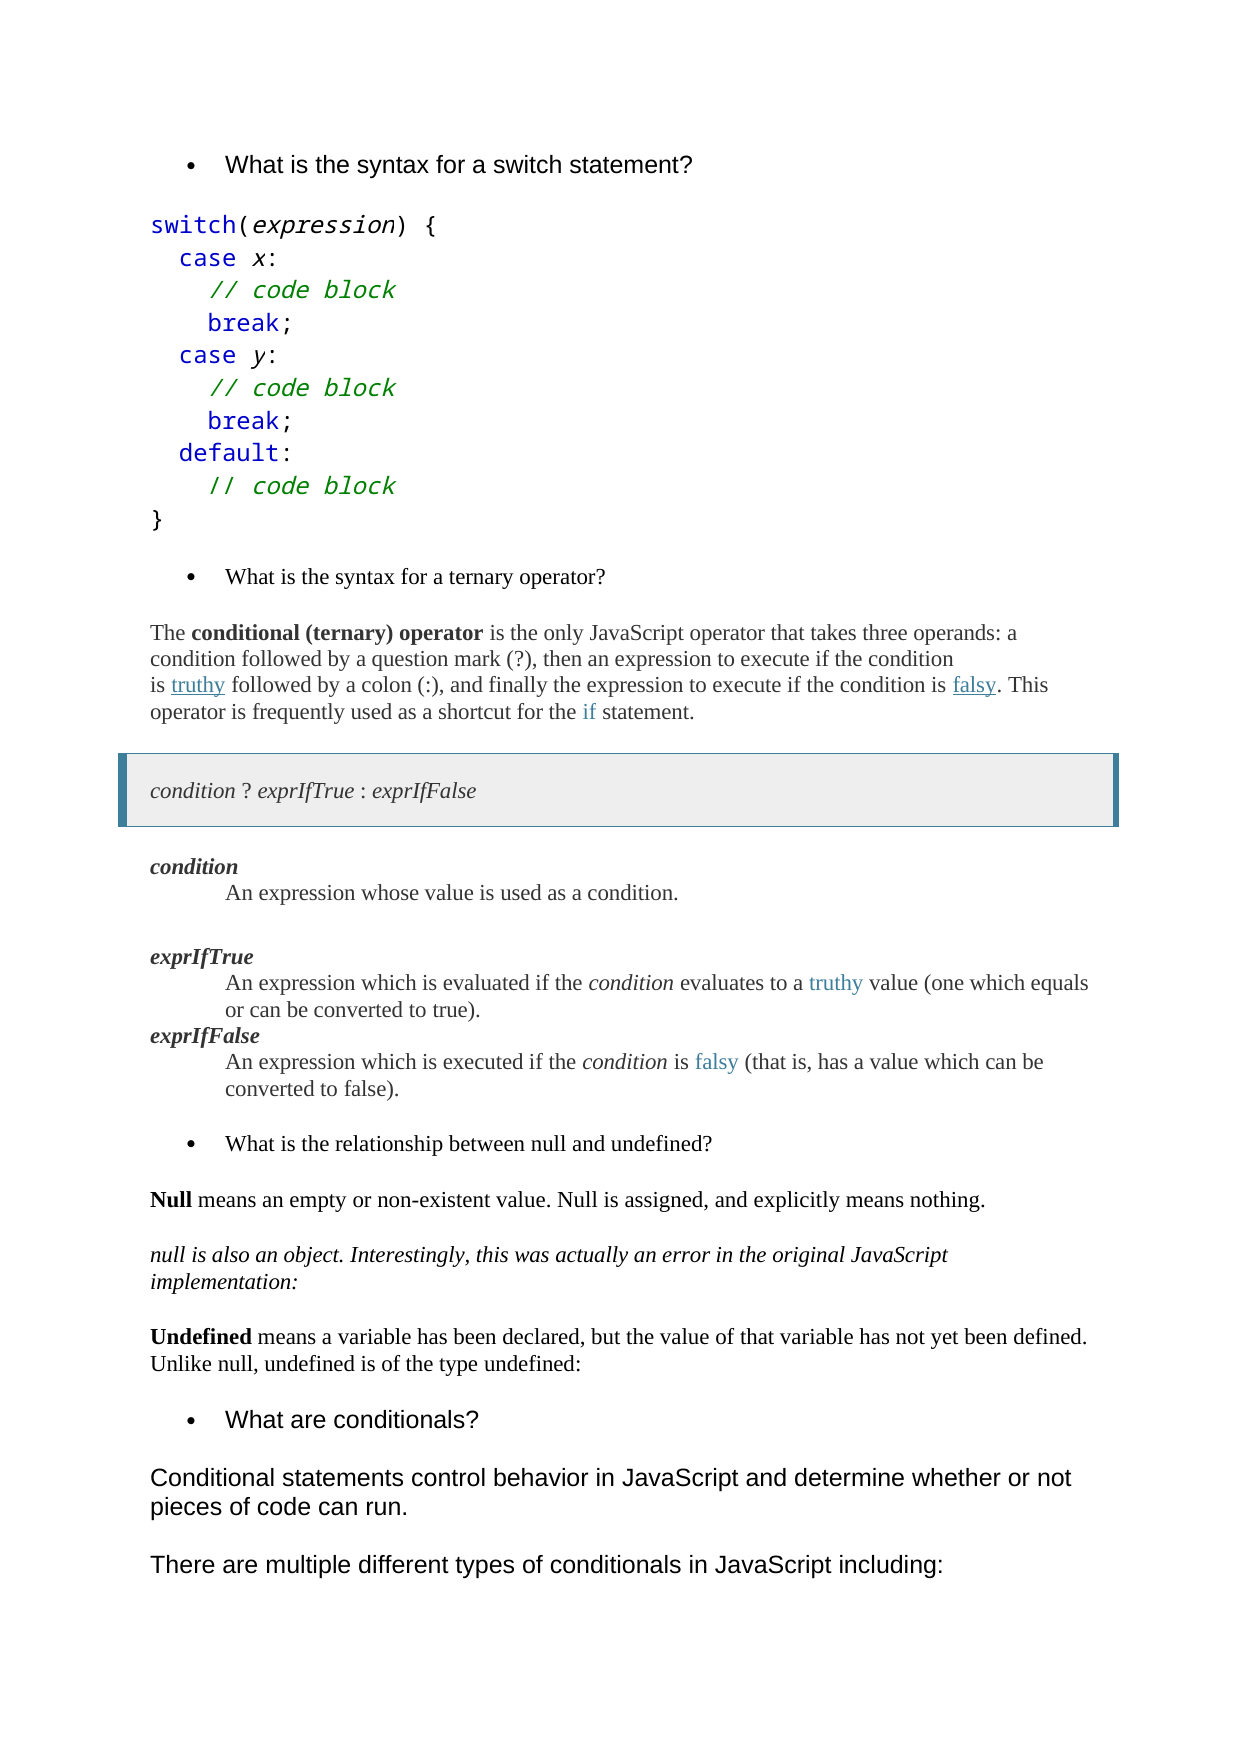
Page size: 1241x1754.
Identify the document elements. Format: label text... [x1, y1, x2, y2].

text exprIfFalse [150, 1022, 1090, 1048]
text Null means an empty or non-existent value. Null is assigned, and explicitly means nothing. [150, 1186, 1090, 1212]
text An expression which is executed if the condition is falsy (that is, has a value which can be converted to false). [225, 1048, 1090, 1101]
text condition [150, 853, 1090, 879]
list What is the relationship between null and undefined? [187, 1130, 1090, 1157]
text An expression whose value is used as a condition. [225, 879, 1090, 906]
text The conditional (ternary) operator is the only JavaScript operator that takes three operands: a condition followed by a question mark (?), then an expression to execute if the condition is truthy followed by a colon (:), and finally the expression to execute if the condition is falsy. This operator is frequently used as a shortcut for the if statement. [694, 619, 1090, 724]
text exprIfTrue [150, 943, 1090, 969]
text Conditional statements control behavior in JavaScript and determine whether or not pieces of code can run. [150, 1463, 1090, 1521]
text switch(expression) { case x: // code block break; case y: // code block break; default: // code block } [150, 208, 1090, 534]
text null is also an object. Interestingly, this was actually an error in the original JavaScript implementation: [299, 1241, 1090, 1294]
list What are conditionals? [187, 1405, 1090, 1434]
text There are multiple different types of conditionals in JavaScript including: [150, 1550, 1090, 1578]
text An expression which is evaluated if the condition evaluates to a truthy value (one which equals or can be converted to true). [225, 969, 1090, 1022]
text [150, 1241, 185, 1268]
list What is the syntax for a ternary operator? [187, 563, 1090, 589]
text condition ? exprIfTrue : exprIfFalse [127, 754, 1113, 826]
text Undefined means a variable has been declared, but the value of that variable has not yet been defined. Unlike null, undefined is of the type undefined: [150, 1323, 1090, 1376]
list What is the syntax for a switch statement? [187, 150, 1090, 179]
